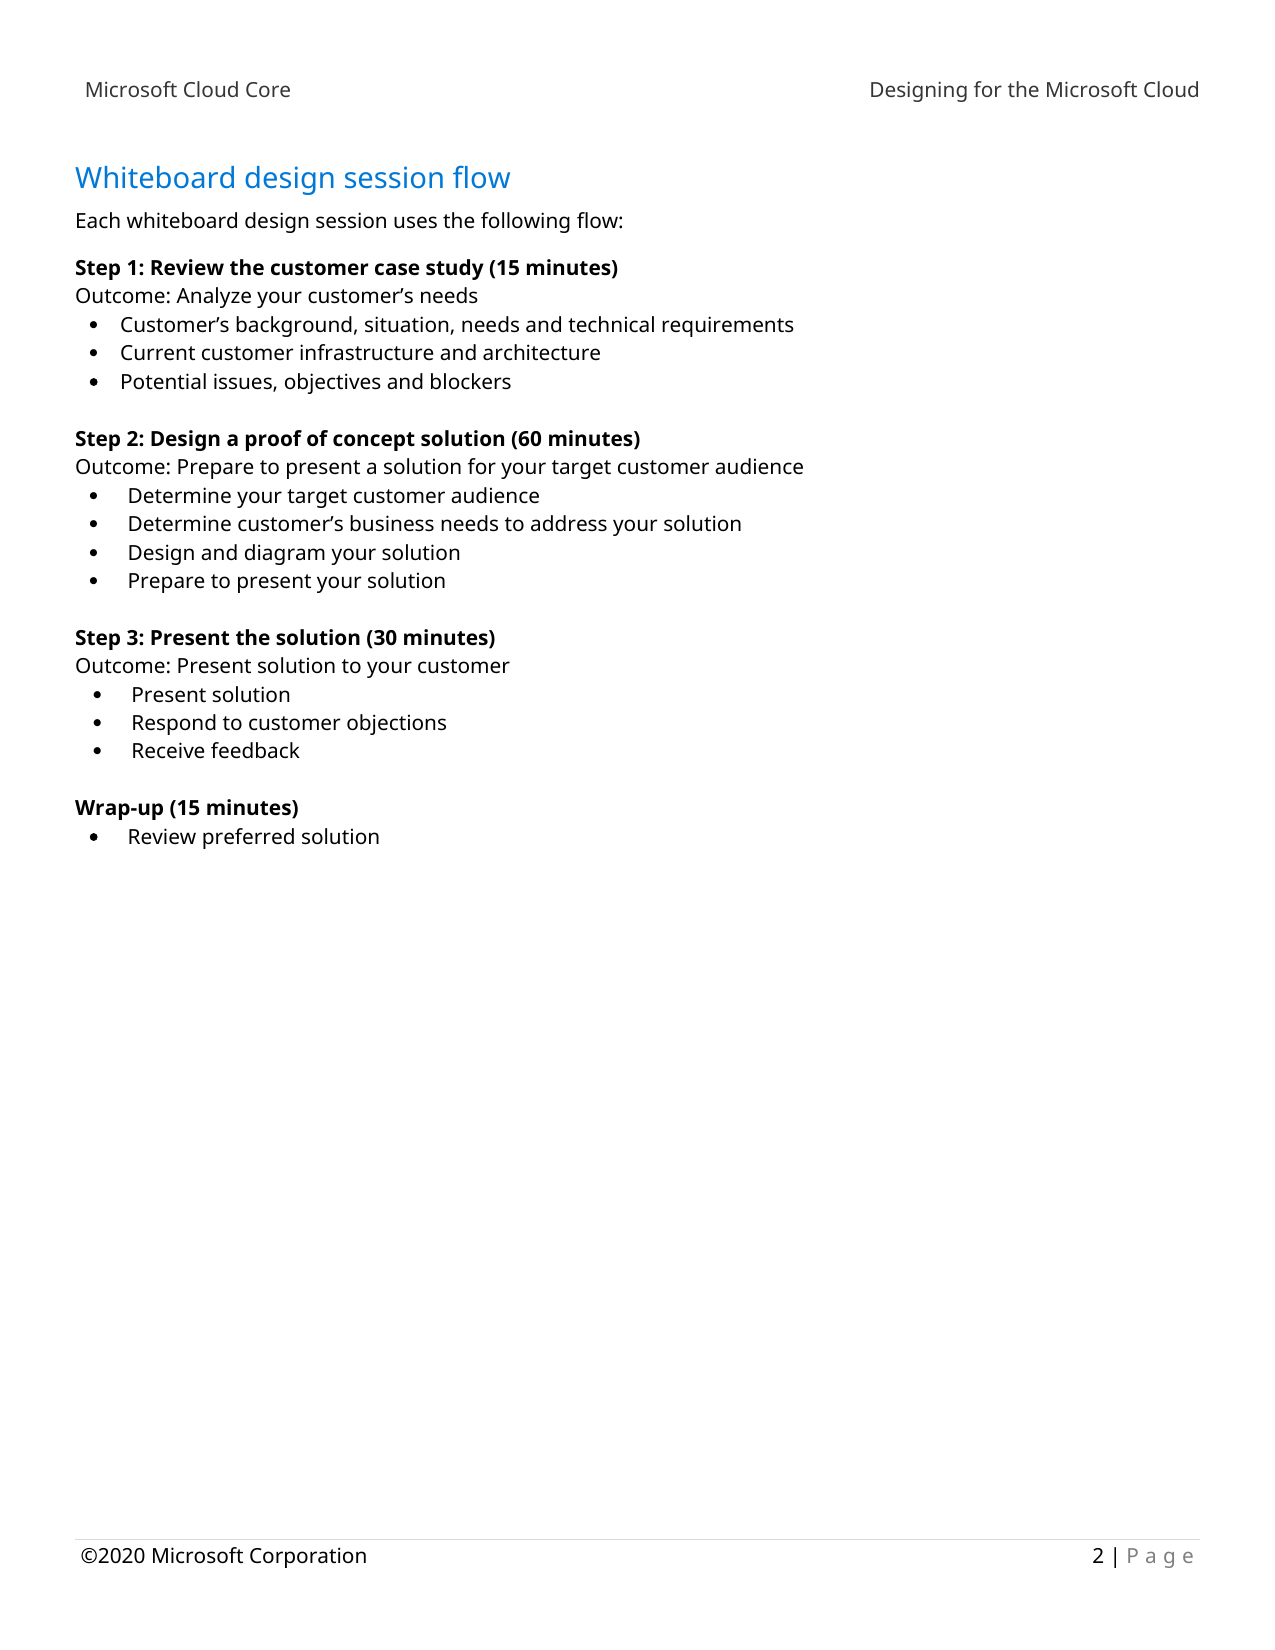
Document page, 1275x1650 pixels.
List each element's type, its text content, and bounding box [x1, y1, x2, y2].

list Respond to customer objections [94, 708, 1200, 737]
list Determine your target customer audience [90, 481, 1200, 509]
text Outcome: Present solution to your customer [75, 651, 1200, 680]
list Receive feedback [94, 737, 1200, 765]
text Each whiteboard design session uses the following flow: [75, 206, 1200, 234]
text Wrap-up (15 minutes) [75, 793, 1200, 822]
text Step 2: Design a proof of concept solution (60 minutes) [75, 424, 1200, 452]
list Determine customer’s business needs to address your solution [90, 509, 1200, 538]
list Design and diagram your solution [90, 538, 1200, 566]
text Step 1: Review the customer case study (15 minutes) [75, 253, 1200, 282]
list Review preferred solution [90, 822, 1200, 850]
text Outcome: Prepare to present a solution for your target customer audience [75, 452, 1200, 481]
list Customer’s background, situation, needs and technical requirements [90, 310, 1200, 338]
list Present solution [94, 680, 1200, 708]
text Step 3: Present the solution (30 minutes) [75, 623, 1200, 651]
list Potential issues, objectives and blockers [90, 367, 1200, 395]
list Current customer infrastructure and architecture [90, 338, 1200, 367]
text Outcome: Analyze your customer’s needs [75, 282, 1200, 310]
subtitle Whiteboard design session flow [75, 157, 1200, 197]
list Prepare to present your solution [90, 566, 1200, 594]
